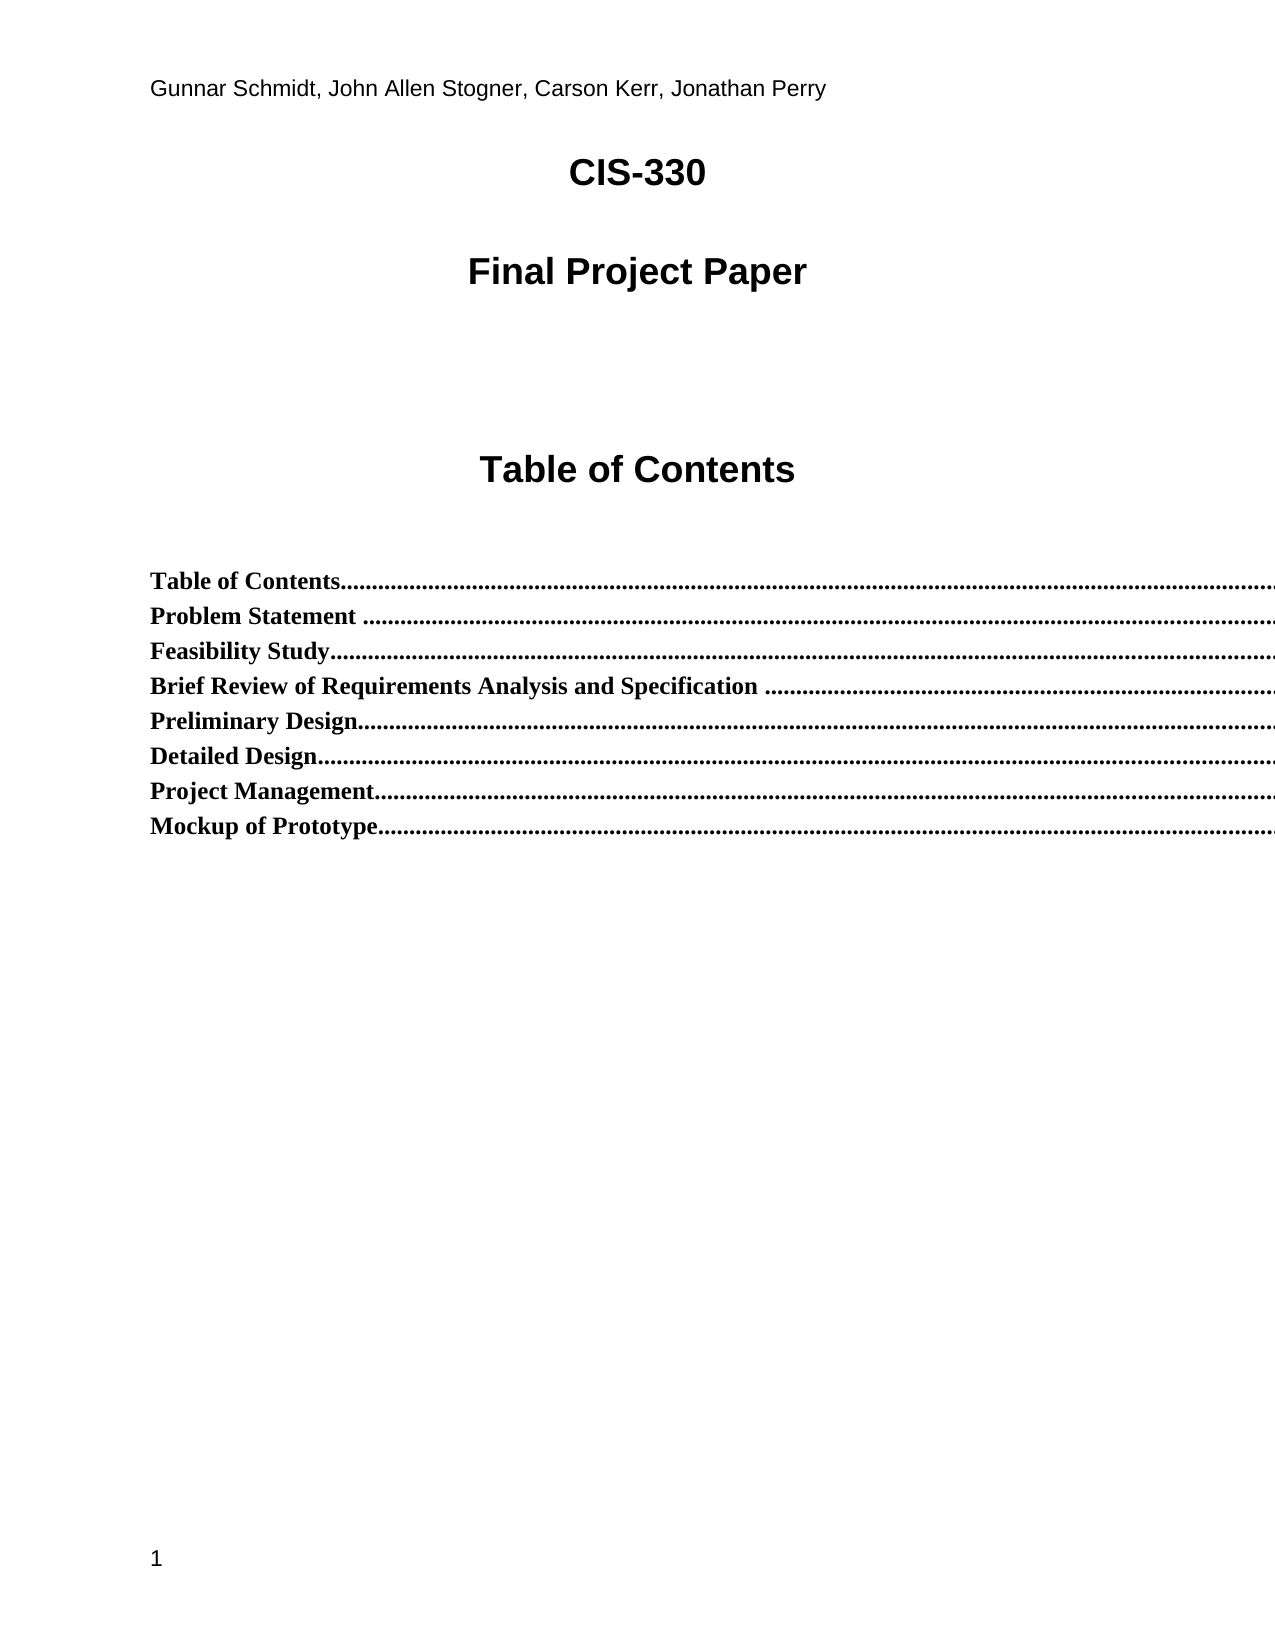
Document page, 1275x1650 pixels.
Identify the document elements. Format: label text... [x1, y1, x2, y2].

text Final Project Paper [150, 249, 1125, 292]
text Problem Statement 2 [150, 601, 1125, 630]
text Preliminary Design. 4 [150, 706, 1125, 735]
text Project Management 10 [150, 776, 1125, 805]
text Mockup of Prototype 11 [150, 811, 1125, 840]
text Detailed Design 7 [150, 741, 1125, 770]
text CIS-330 [150, 150, 1125, 193]
text Table of Contents 1 [150, 566, 1125, 595]
text Brief Review of Requirements Analysis and Specification 3 [150, 671, 1125, 700]
text Table of Contents [150, 447, 1125, 491]
text Feasibility Study 3 [150, 636, 1125, 665]
